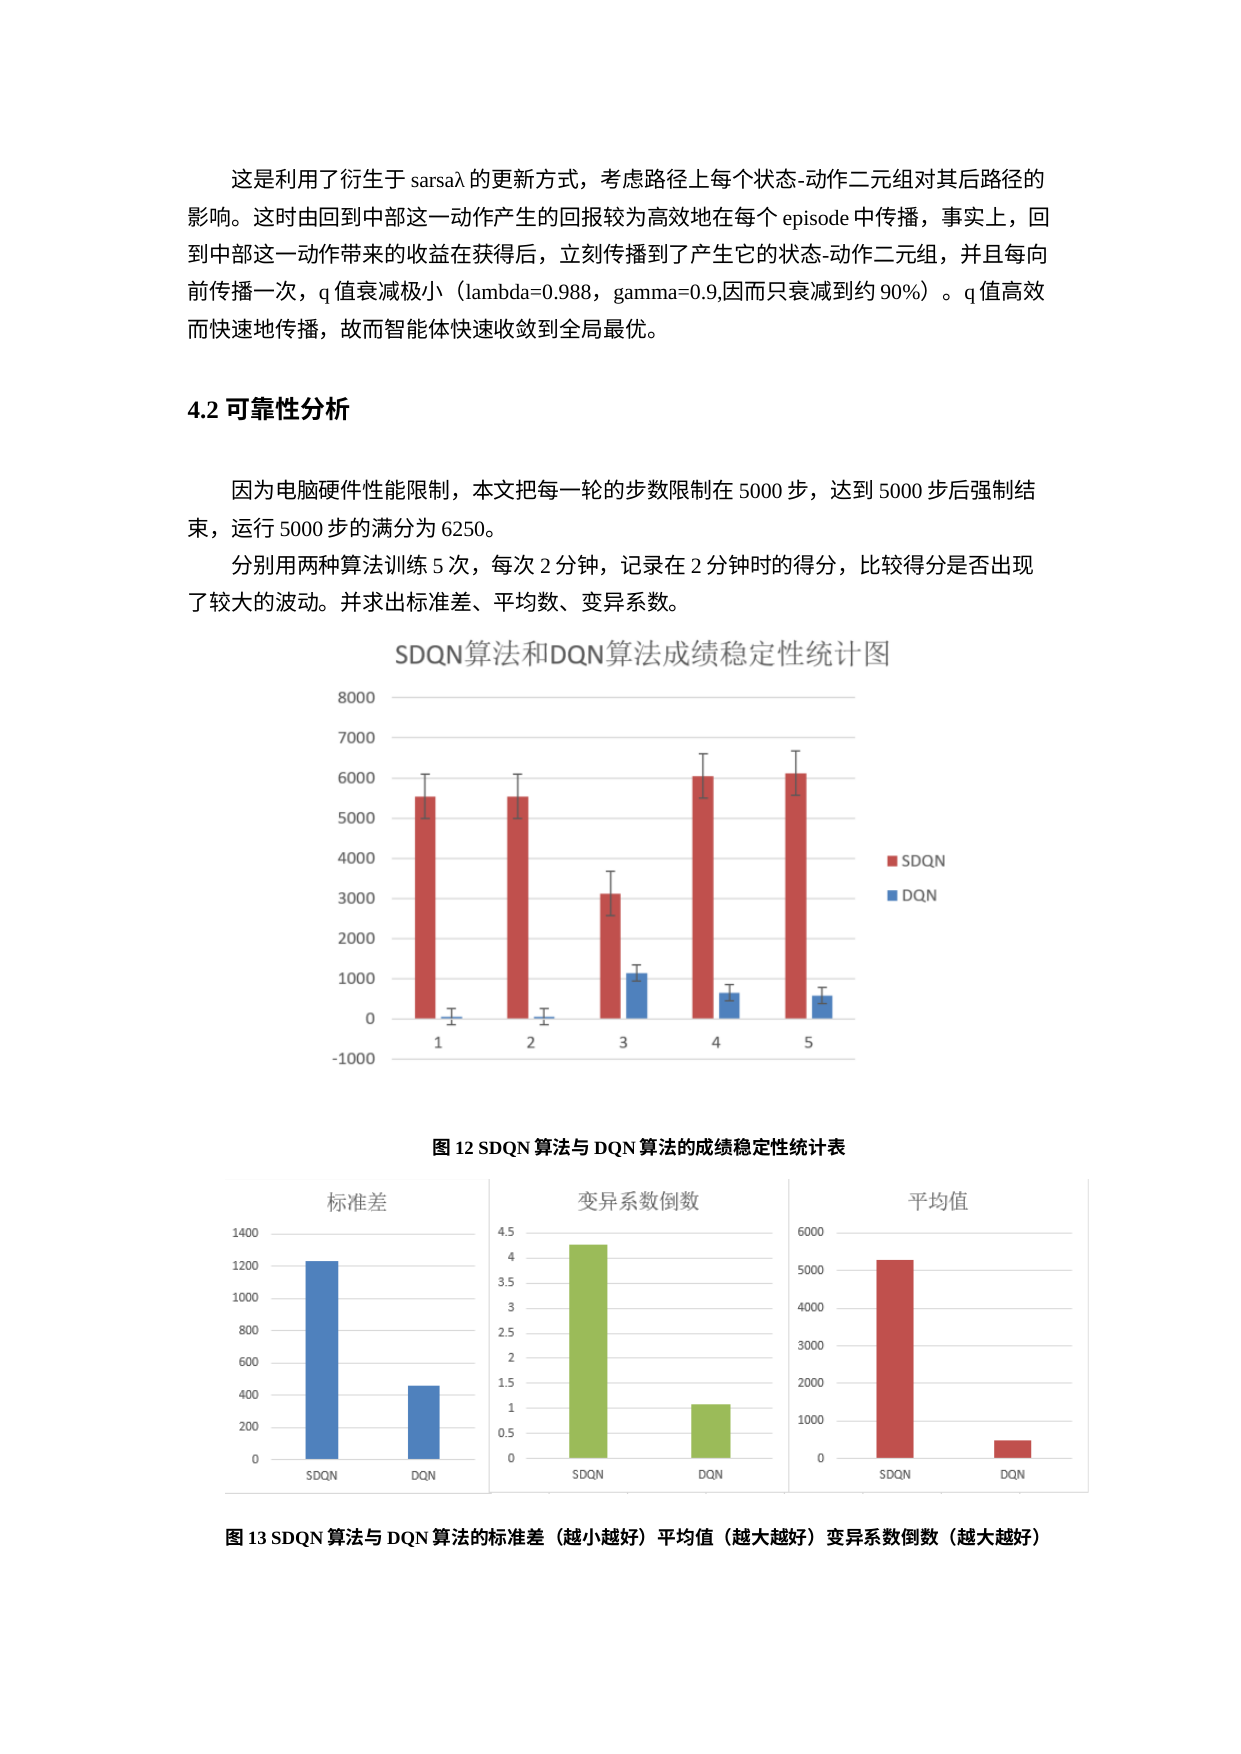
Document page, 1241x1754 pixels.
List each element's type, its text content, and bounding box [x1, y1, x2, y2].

picture [225, 1179, 1089, 1494]
text 这是利用了衍生于sarsaλ的更新方式，考虑路径上每个状态-动作二元组对其后路径的影响。这时由回到中部这一动作产生的回报较为高效地在每个episode中传播，事实上，回到中部这一动作带来的收益在获得后，立刻传播到了产生它的状态-动作二元组，并且每向前传播一次，q值衰减极小（lambda=0.988，gamma=0.9,因而只衰减到约90%）。q值高效而快速地传播，故而智能体快速收敛到全局最优。 [187, 162, 1053, 344]
text 图12 SDQN算法与DQN算法的成绩稳定性统计表 [187, 1130, 1053, 1163]
text 因为电脑硬件性能限制，本文把每一轮的步数限制在5000步，达到5000步后强制结束，运行5000步的满分为6250。 [187, 473, 1053, 543]
text 图13 SDQN算法与DQN算法的标准差（越小越好）平均值（越大越好）变异系数倒数（越大越好） [187, 1520, 1053, 1553]
text 分别用两种算法训练5次，每次2分钟，记录在2分钟时的得分，比较得分是否出现了较大的波动。并求出标准差、平均数、变异系数。 [187, 547, 1053, 617]
text 4.2 可靠性分析 [187, 375, 1053, 440]
picture [320, 621, 964, 1079]
